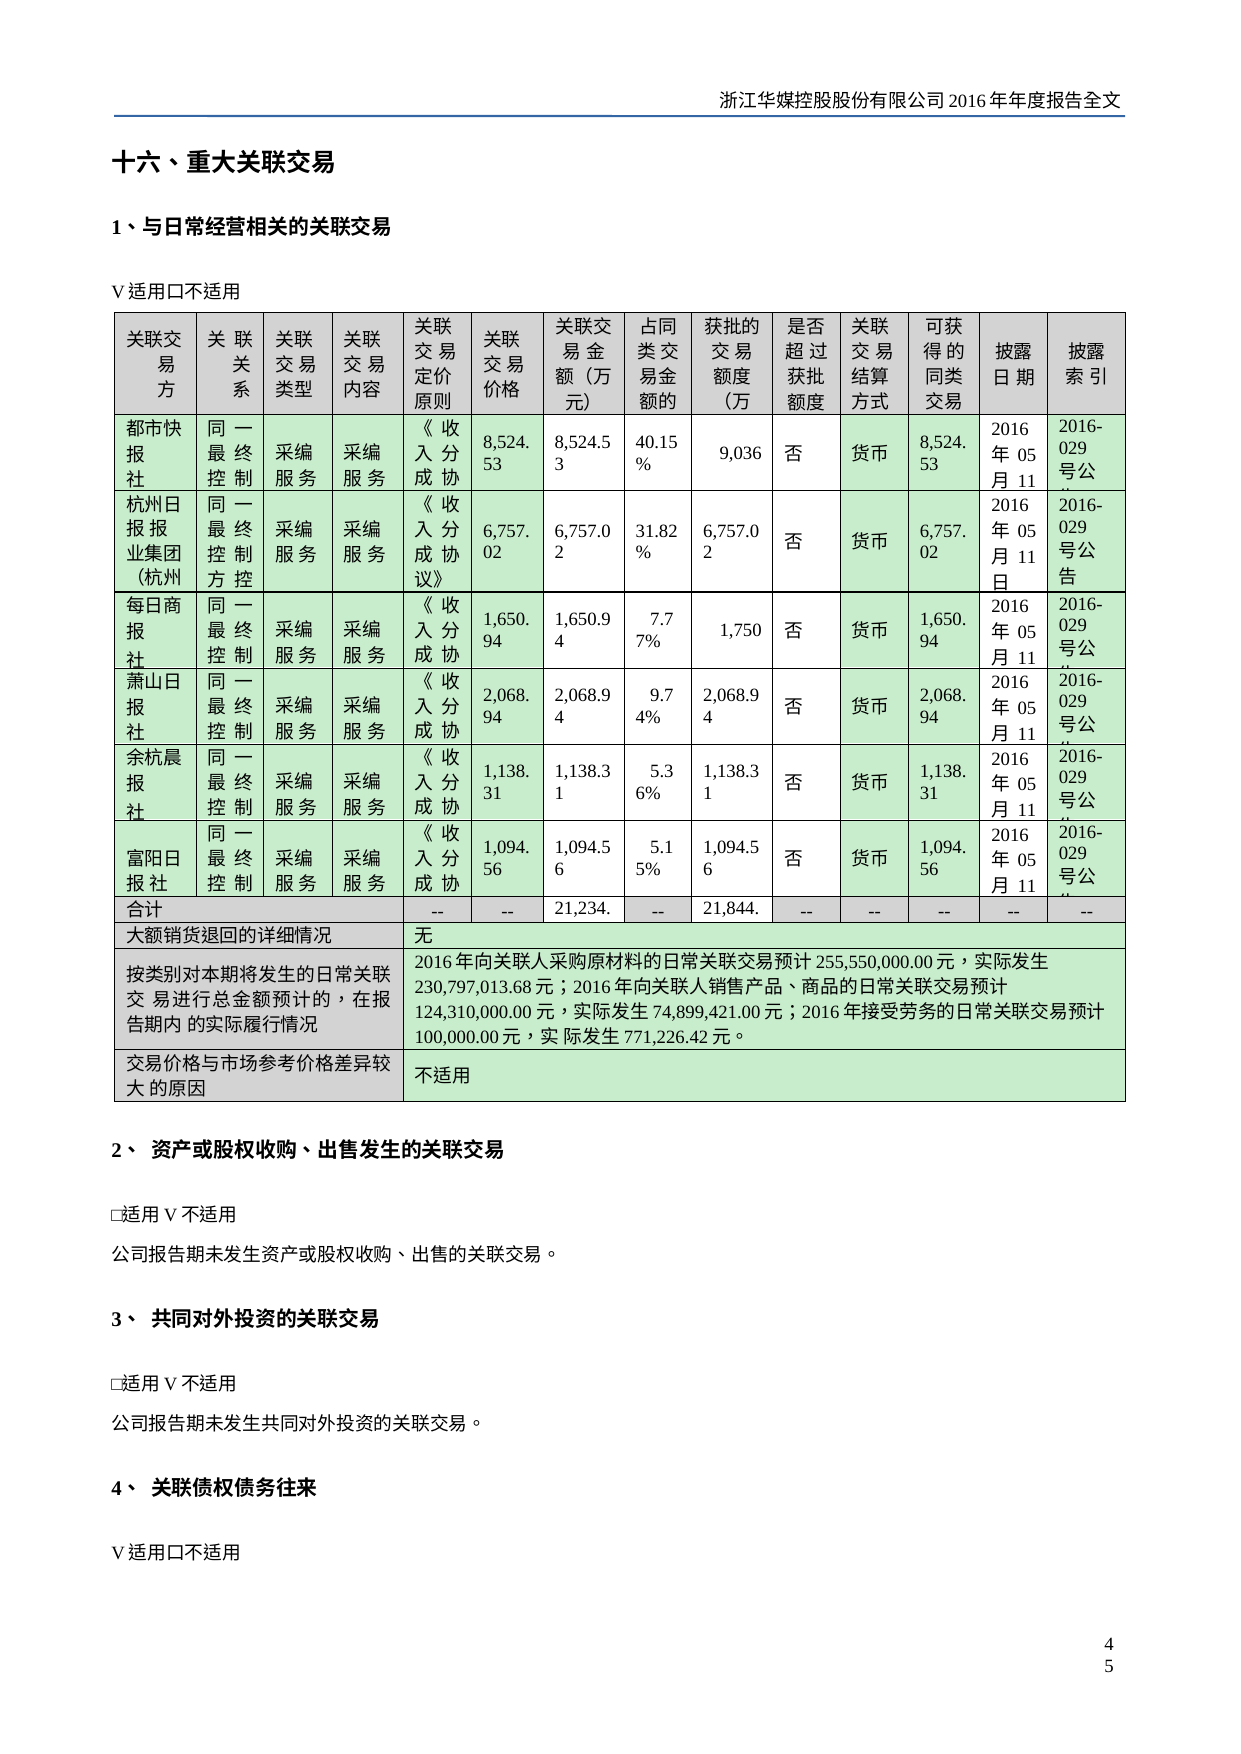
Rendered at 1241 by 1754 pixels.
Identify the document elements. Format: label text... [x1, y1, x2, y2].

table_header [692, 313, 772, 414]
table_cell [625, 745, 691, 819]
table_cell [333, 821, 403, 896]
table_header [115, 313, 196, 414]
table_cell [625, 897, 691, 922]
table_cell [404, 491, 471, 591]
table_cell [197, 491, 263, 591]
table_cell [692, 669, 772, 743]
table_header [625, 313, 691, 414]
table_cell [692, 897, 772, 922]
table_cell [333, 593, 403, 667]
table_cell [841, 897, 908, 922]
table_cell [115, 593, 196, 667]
text 十六、重大关联交易 [111, 145, 1129, 179]
text 公司报告期未发生共同对外投资的关联交易。 [111, 1410, 1129, 1436]
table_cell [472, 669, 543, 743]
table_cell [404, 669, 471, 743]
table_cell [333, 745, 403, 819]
text 4、 关联债权债务往来 [111, 1473, 1129, 1502]
text V适用口不适用 [111, 278, 1129, 304]
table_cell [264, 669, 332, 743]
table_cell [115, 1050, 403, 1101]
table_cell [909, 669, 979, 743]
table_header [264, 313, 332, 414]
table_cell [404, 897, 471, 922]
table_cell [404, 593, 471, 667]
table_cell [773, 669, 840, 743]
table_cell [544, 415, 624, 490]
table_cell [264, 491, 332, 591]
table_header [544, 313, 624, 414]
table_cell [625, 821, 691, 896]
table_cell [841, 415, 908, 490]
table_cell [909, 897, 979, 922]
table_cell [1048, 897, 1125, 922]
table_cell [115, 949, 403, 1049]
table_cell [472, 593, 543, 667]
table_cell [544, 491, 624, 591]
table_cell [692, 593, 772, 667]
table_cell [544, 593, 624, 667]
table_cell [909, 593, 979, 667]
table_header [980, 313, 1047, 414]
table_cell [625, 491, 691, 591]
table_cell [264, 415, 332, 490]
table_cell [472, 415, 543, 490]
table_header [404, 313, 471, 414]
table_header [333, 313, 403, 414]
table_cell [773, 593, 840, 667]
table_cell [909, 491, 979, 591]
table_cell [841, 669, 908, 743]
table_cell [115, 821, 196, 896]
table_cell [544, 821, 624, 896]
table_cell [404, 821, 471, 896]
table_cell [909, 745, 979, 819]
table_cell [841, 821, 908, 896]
text □适用V不适用 [111, 1201, 1129, 1226]
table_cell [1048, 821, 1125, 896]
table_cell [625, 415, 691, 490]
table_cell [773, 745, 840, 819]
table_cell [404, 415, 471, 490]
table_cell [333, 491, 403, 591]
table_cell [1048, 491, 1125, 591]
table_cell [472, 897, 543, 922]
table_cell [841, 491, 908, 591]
text 1、与日常经营相关的关联交易 [111, 212, 1129, 241]
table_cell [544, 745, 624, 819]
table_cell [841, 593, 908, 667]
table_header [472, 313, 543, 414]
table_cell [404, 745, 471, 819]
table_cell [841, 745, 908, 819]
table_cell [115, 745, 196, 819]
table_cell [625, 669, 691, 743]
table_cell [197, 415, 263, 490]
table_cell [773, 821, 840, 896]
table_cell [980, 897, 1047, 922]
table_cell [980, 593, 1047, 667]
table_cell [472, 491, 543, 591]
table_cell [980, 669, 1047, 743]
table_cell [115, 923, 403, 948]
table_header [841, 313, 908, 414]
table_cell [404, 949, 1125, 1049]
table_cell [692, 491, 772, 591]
text □适用V不适用 [111, 1370, 1129, 1396]
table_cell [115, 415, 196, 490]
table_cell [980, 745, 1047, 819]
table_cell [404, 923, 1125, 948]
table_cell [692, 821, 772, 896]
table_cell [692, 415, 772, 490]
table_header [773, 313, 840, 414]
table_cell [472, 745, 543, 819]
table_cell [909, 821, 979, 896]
text 3、 共同对外投资的关联交易 [111, 1304, 1129, 1332]
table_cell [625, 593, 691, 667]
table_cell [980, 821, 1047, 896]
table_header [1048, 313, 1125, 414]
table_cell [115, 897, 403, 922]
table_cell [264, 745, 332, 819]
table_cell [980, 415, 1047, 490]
text V适用口不适用 [111, 1539, 1129, 1564]
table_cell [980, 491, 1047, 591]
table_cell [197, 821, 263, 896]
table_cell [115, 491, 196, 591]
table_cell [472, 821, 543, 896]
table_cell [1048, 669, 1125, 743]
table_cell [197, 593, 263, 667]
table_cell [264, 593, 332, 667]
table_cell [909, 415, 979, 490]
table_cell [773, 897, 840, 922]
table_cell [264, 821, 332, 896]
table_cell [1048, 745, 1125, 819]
text 公司报告期未发生资产或股权收购、出售的关联交易。 [111, 1241, 1129, 1267]
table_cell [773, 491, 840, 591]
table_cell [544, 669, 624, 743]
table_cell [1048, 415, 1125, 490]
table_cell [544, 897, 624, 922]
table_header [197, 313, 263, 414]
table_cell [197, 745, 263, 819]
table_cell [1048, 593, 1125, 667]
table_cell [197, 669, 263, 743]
text 2、 资产或股权收购、出售发生的关联交易 [111, 1135, 1129, 1163]
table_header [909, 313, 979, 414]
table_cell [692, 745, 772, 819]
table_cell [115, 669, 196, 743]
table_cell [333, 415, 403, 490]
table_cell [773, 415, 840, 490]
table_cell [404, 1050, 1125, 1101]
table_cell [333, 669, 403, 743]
